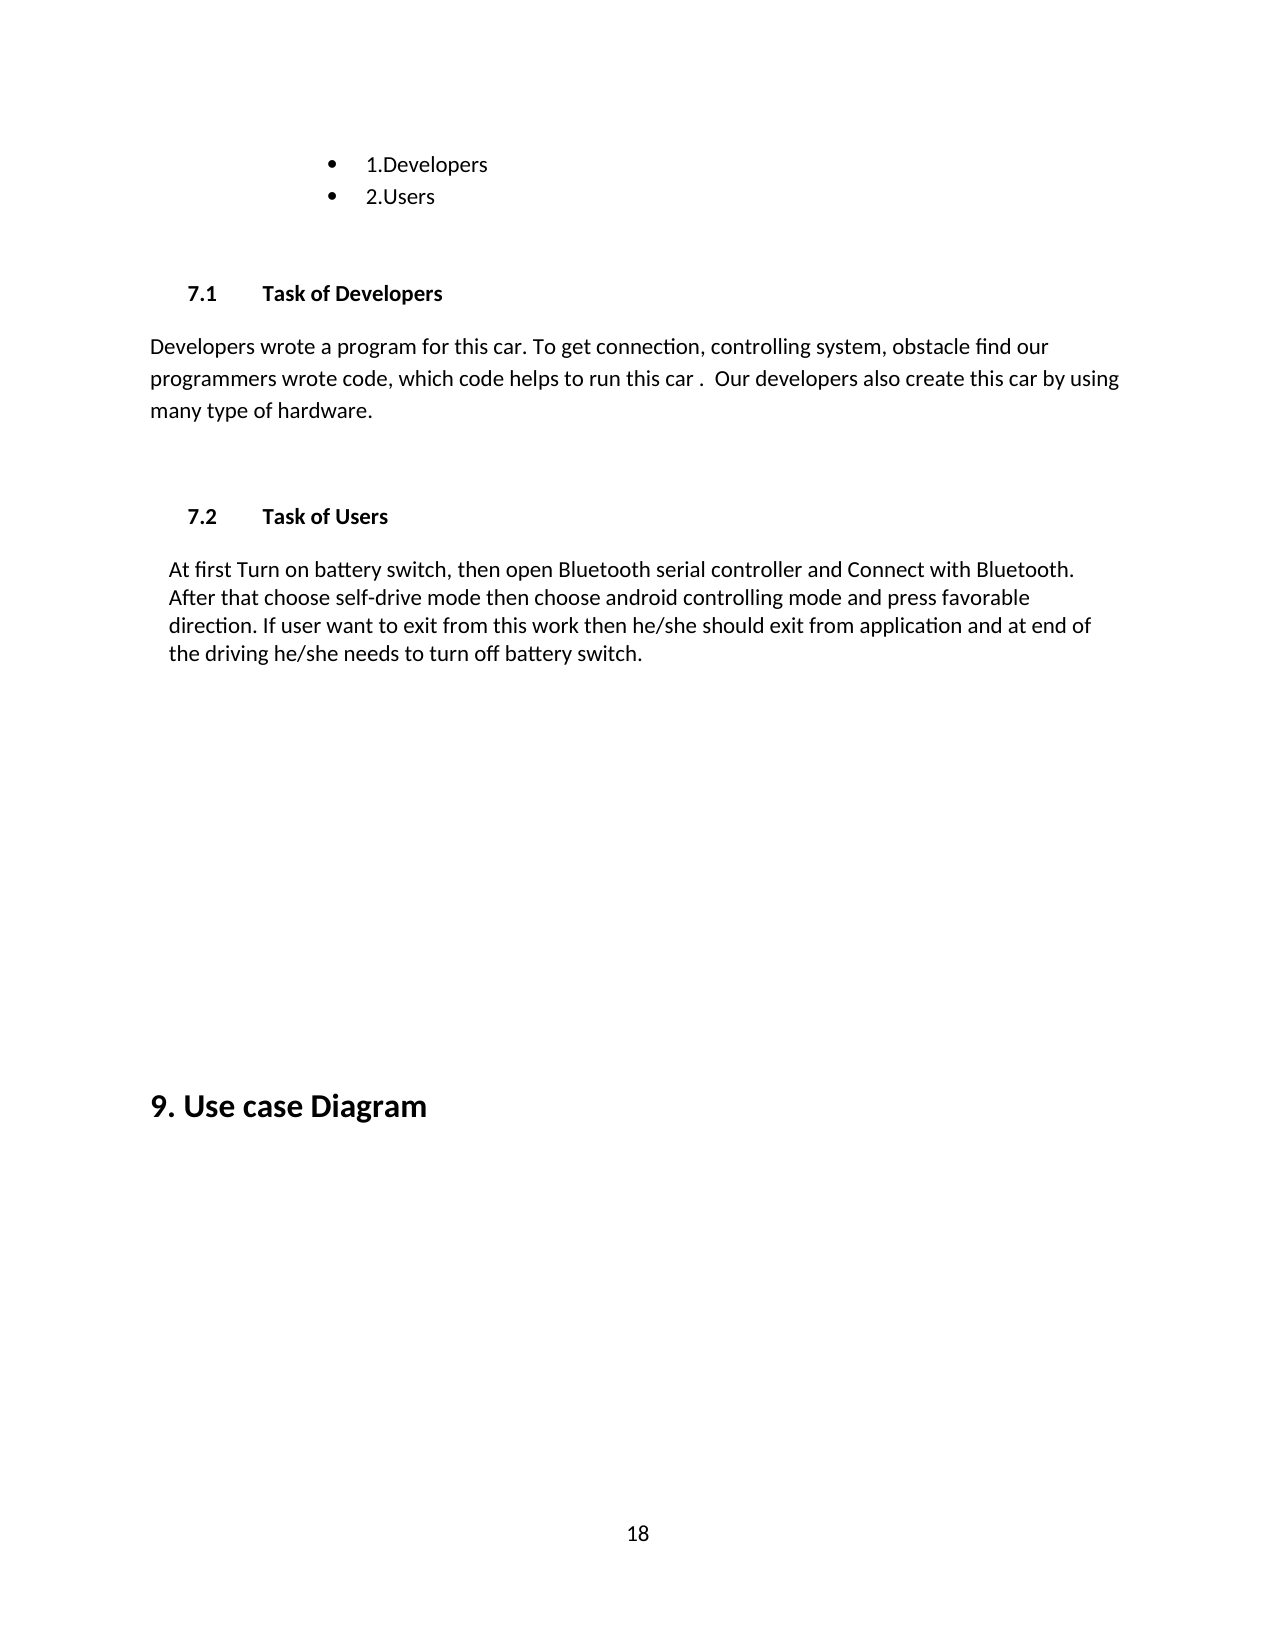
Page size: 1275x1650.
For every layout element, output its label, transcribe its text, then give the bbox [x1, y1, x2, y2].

list 1.Developers [328, 150, 1125, 178]
text Developers wrote a program for this car. To get connection, controlling system, obstacle find our programmers wrote code, which code helps to run this car . Our developers also create this car by using many type of hardware. [150, 332, 1125, 424]
list Task of Users [187, 502, 1125, 530]
text 9. Use case Diagram [150, 1085, 1125, 1126]
list 2.Users [328, 182, 1125, 210]
text At first Turn on battery switch, then open Bluetooth serial controller and Connect with Bluetooth. After that choose self-drive mode then choose android controlling mode and press favorable direction. If user want to exit from this work then he/she should exit from application and at end of the driving he/she needs to turn off battery switch. [169, 555, 1125, 667]
list Task of Developers [187, 279, 1125, 307]
